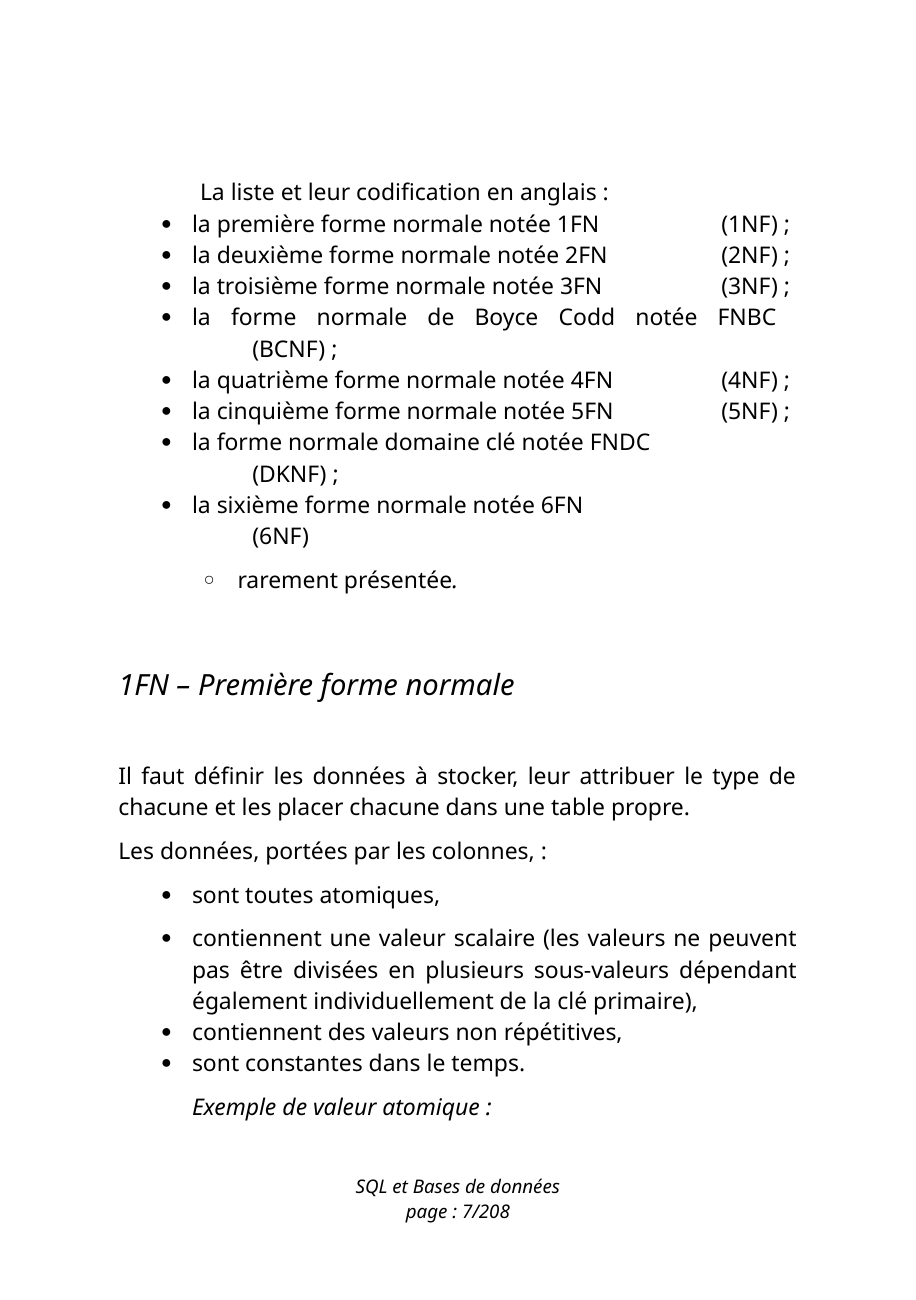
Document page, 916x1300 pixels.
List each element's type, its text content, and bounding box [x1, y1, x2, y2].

list la forme normale domaine clé notée FNDC (DKNF) ; [162, 426, 797, 489]
list contiennent des valeurs non répétitives, [162, 1016, 797, 1047]
list la troisième forme normale notée 3FN (3NF) ; [162, 270, 797, 301]
subtitle 1FN – Première forme normale [118, 664, 797, 703]
text Exemple de valeur atomique : [192, 1091, 797, 1122]
list la forme normale de Boyce Codd notée FNBC (BCNF) ; [162, 301, 797, 364]
list sont toutes atomiques, [162, 878, 797, 910]
list contiennent une valeur scalaire (les valeurs ne peuvent pas être divisées en plusieurs sous-valeurs dépendant également individuellement de la clé primaire), [162, 922, 797, 1016]
text Les données, portées par les colonnes, : [118, 835, 797, 866]
list la deuxième forme normale notée 2FN (2NF) ; [162, 239, 797, 270]
list la quatrième forme normale notée 4FN (4NF) ; [162, 364, 797, 395]
list la cinquième forme normale notée 5FN (5NF) ; [162, 395, 797, 426]
list la sixième forme normale notée 6FN (6NF) [162, 489, 797, 551]
list sont constantes dans le temps. [162, 1047, 797, 1078]
text Il faut définir les données à stocker, leur attribuer le type de chacune et les placer chacune dans une table propre. [118, 760, 797, 822]
list rarement présentée. [200, 564, 797, 595]
list la première forme normale notée 1FN (1NF) ; [162, 208, 797, 239]
text La liste et leur codification en anglais : [200, 176, 797, 208]
